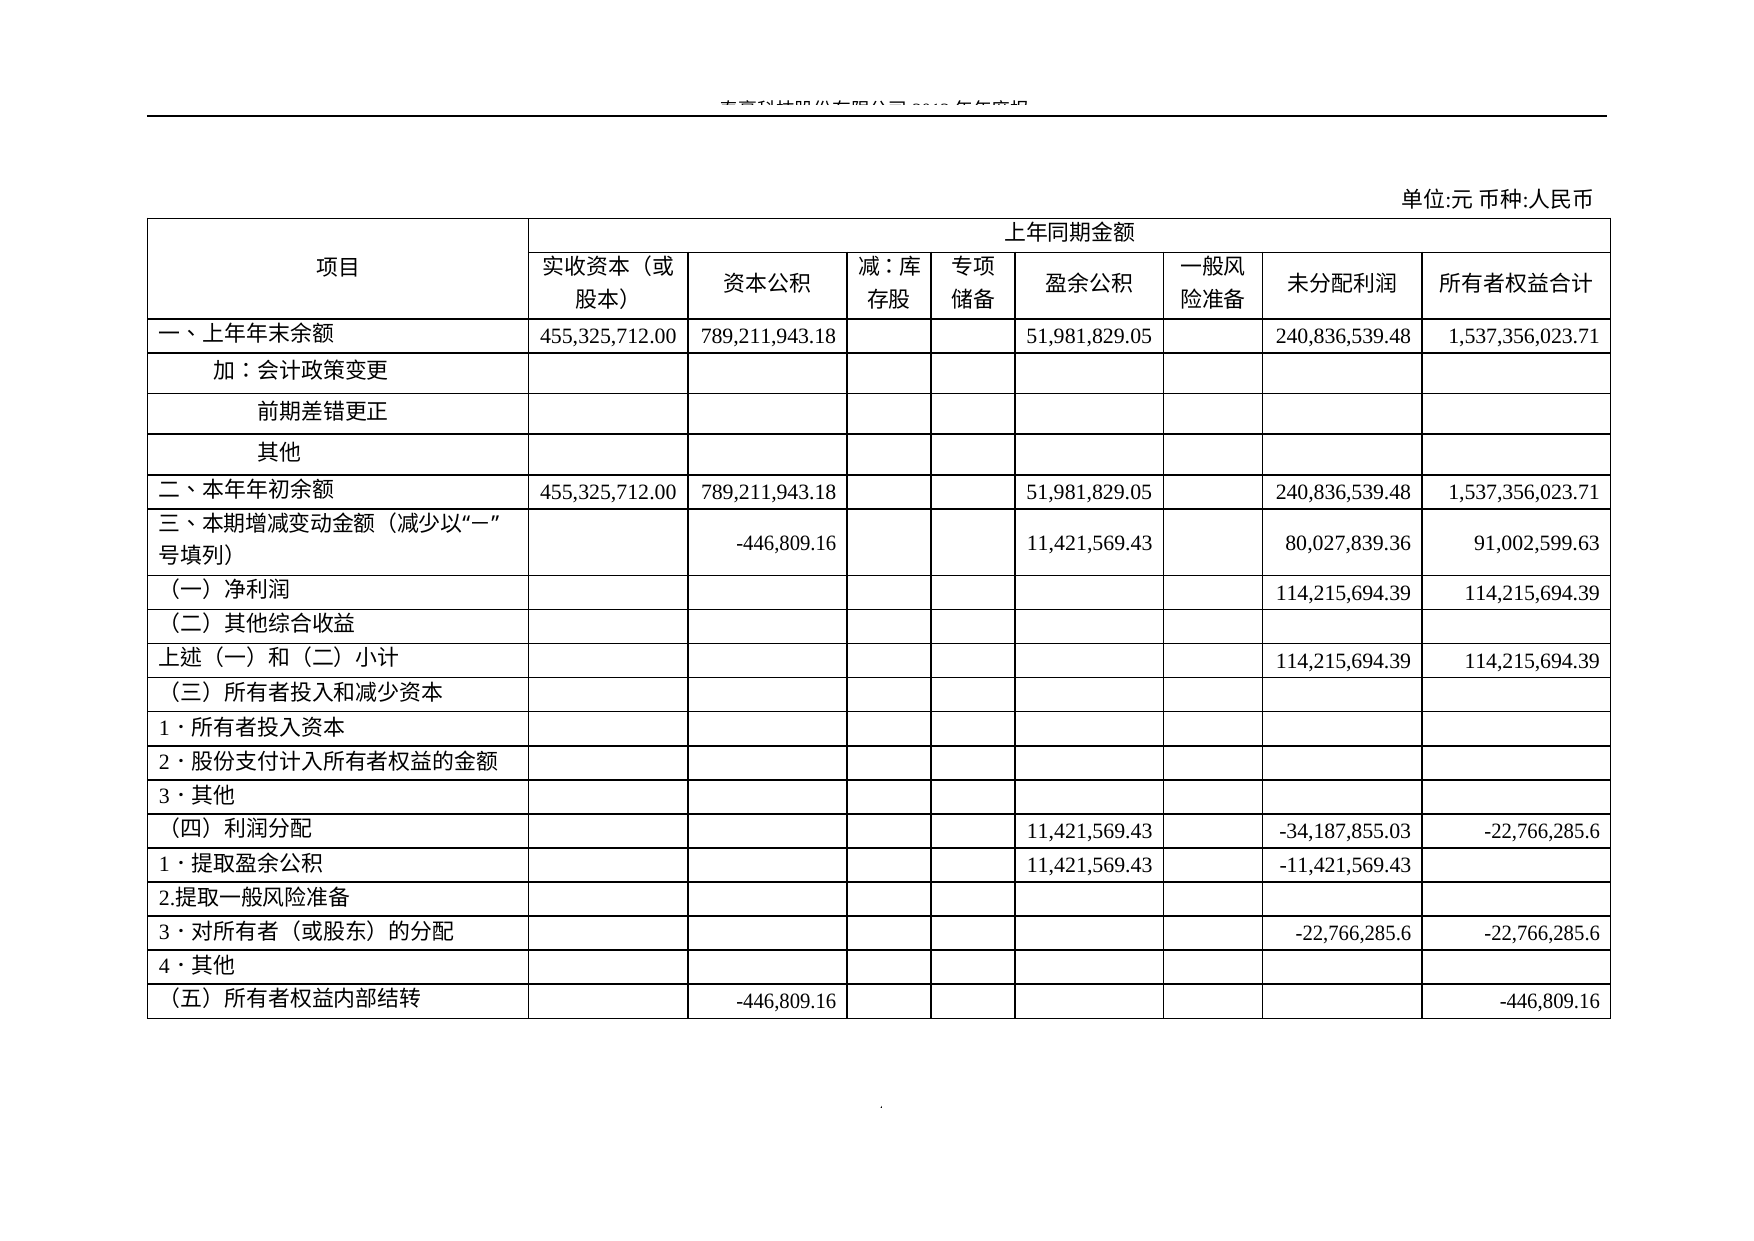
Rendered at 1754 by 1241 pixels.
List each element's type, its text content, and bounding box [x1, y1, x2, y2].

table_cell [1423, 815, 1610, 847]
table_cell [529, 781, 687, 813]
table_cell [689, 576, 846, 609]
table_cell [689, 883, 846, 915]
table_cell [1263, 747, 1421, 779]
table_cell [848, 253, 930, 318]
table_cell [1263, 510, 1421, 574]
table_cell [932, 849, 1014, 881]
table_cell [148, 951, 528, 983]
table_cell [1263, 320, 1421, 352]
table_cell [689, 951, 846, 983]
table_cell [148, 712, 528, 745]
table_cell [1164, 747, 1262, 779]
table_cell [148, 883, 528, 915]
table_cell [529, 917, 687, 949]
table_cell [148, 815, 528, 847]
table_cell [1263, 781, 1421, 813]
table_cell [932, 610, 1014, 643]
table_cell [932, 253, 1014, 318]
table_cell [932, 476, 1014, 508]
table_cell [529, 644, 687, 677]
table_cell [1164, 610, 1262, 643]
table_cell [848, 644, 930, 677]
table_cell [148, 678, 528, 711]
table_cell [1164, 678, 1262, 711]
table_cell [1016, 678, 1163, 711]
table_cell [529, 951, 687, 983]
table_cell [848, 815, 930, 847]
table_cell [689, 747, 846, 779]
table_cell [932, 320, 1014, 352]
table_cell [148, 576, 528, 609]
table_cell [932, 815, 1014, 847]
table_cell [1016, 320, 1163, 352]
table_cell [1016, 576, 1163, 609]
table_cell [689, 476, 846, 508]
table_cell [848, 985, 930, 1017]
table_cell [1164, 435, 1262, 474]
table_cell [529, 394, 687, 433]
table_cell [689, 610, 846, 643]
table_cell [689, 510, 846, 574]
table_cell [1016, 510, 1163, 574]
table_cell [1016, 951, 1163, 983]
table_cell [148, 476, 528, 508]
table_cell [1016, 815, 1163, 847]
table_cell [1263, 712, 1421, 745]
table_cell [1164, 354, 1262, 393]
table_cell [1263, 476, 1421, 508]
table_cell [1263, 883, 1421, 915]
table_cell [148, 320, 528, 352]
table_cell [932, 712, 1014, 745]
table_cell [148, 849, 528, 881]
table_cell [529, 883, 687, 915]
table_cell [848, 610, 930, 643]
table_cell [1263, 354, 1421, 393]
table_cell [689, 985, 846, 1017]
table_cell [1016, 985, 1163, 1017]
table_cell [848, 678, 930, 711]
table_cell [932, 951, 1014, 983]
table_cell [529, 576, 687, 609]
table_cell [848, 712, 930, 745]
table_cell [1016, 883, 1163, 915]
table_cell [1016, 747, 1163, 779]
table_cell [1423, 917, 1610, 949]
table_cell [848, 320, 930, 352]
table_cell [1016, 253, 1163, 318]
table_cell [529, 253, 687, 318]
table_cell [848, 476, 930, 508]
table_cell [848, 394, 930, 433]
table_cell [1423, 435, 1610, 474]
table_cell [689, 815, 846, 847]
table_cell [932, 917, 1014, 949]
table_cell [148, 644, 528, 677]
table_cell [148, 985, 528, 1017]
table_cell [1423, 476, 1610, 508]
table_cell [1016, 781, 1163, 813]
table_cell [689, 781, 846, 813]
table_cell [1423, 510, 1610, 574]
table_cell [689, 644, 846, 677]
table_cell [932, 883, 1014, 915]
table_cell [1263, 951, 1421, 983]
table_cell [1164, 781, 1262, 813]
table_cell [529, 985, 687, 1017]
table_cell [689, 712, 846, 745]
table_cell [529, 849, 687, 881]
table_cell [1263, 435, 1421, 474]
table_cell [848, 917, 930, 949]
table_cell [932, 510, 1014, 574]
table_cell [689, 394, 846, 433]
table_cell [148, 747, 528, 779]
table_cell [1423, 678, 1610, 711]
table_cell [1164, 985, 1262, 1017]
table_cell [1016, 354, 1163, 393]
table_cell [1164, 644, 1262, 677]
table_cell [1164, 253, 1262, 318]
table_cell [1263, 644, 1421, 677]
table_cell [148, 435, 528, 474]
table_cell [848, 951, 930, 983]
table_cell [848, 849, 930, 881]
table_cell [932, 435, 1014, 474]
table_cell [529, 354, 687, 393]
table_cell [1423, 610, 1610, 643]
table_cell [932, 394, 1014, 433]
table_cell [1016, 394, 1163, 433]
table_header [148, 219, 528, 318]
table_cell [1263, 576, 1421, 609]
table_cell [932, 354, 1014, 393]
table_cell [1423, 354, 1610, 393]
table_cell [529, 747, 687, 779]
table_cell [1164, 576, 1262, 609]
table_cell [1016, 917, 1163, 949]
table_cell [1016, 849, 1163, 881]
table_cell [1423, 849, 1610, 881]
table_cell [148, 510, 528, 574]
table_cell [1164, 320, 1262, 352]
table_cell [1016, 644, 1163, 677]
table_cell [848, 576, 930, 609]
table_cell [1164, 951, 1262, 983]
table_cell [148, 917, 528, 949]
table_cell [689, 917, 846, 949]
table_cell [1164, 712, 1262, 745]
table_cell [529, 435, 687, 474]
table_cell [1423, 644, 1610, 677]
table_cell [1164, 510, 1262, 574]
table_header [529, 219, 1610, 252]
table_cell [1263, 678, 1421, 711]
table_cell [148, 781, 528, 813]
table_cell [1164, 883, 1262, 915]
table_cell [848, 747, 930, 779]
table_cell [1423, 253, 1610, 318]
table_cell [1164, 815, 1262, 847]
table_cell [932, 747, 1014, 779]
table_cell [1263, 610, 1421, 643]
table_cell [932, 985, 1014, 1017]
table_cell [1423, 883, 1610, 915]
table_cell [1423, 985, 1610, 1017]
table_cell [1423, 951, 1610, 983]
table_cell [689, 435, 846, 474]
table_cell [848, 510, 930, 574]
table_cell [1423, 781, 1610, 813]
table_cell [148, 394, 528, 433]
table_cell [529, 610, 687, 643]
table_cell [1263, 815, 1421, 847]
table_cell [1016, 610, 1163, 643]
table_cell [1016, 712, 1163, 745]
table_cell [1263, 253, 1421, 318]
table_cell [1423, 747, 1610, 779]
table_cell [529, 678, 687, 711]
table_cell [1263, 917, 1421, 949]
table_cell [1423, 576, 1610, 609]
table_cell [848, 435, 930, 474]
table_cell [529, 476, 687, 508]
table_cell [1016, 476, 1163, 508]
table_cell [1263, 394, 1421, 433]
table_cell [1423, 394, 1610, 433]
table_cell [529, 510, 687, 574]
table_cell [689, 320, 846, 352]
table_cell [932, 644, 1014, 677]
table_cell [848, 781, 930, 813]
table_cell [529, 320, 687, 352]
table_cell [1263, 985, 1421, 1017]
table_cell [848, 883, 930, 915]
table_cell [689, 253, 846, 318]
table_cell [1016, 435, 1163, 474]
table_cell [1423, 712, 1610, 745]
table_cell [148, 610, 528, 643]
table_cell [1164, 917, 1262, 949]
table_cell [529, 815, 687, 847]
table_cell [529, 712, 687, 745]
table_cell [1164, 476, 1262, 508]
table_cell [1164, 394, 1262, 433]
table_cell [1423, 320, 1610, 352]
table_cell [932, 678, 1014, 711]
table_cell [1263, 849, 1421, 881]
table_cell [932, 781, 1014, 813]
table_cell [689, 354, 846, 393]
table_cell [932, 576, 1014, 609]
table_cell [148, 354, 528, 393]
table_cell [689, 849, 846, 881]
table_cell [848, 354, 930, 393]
text 单位:元 币种:人民币 [135, 184, 1594, 214]
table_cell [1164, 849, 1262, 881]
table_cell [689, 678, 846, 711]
